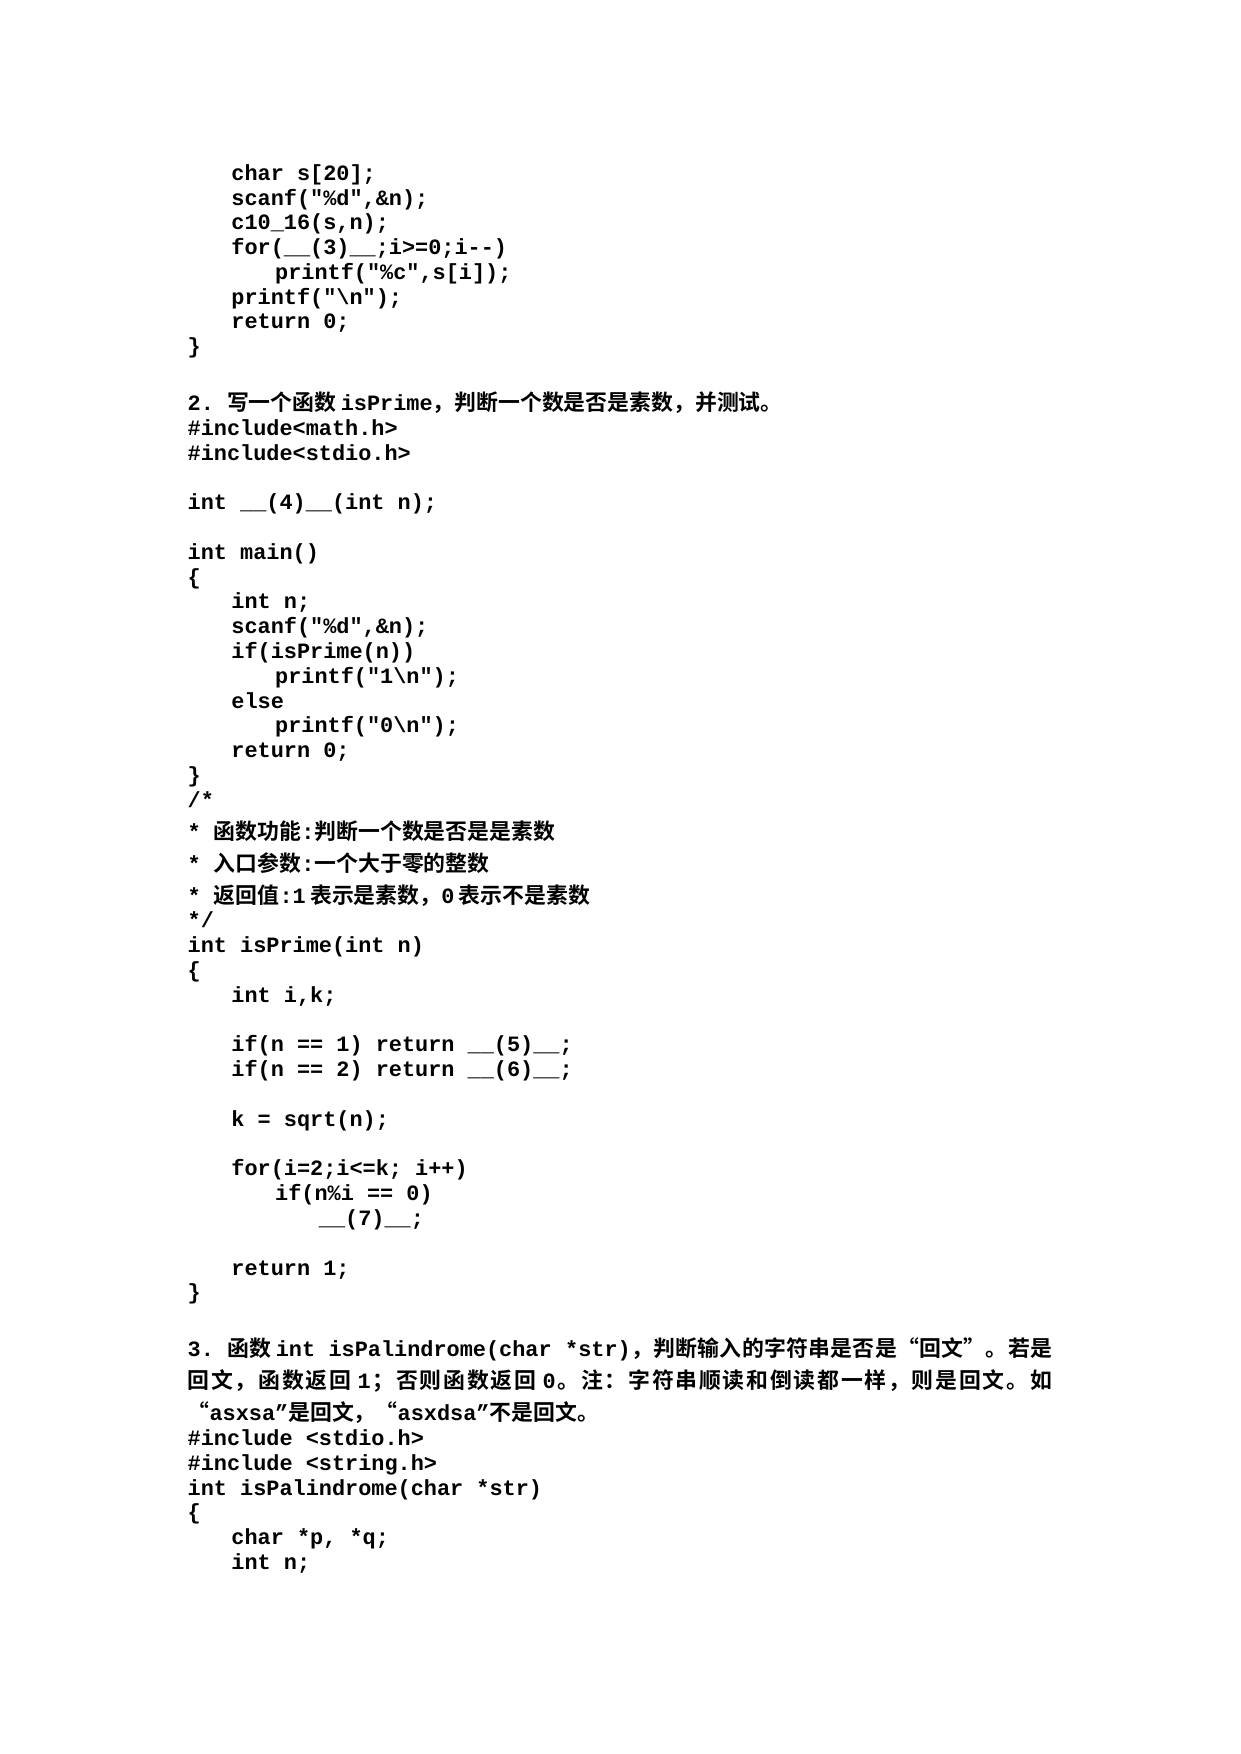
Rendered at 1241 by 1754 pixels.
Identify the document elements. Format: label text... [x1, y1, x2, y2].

text int isPalindrome(char *str) [187, 1477, 1053, 1501]
text int __(4)__(int n); [187, 491, 1053, 516]
text { [187, 566, 1053, 591]
text printf("1\n"); [187, 665, 1053, 690]
text */ [187, 910, 1053, 934]
text * 函数功能:判断一个数是否是是素数 [187, 814, 1053, 846]
text k = sqrt(n); [187, 1108, 1053, 1133]
text return 0; [187, 739, 1053, 764]
text { [187, 959, 1053, 984]
text } [187, 336, 1053, 360]
text printf("%c",s[i]); [187, 261, 1053, 286]
text #include <stdio.h> [187, 1427, 1053, 1452]
text } [187, 1282, 1053, 1306]
text if(n%i == 0) [187, 1182, 1053, 1207]
text 2. 写一个函数isPrime，判断一个数是否是素数，并测试。 [187, 385, 1053, 417]
text c10_16(s,n); [187, 212, 1053, 236]
list 函数int isPalindrome(char *str)，判断输入的字符串是否是“回文”。若是回文，函数返回1；否则函数返回0。注：字符串顺读和倒读都一样，则是回文。如“asxsa”是回文，“asxdsa”不是回文。 [187, 1331, 1053, 1427]
text * 返回值:1表示是素数，0表示不是素数 [187, 878, 1053, 910]
text int main() [187, 541, 1053, 566]
text int isPrime(int n) [187, 934, 1053, 959]
text if(n == 2) return __(6)__; [187, 1058, 1053, 1083]
text if(n == 1) return __(5)__; [187, 1034, 1053, 1058]
text char *p, *q; [187, 1526, 1053, 1551]
text #include<math.h> [187, 417, 1053, 442]
text int n; [187, 591, 1053, 615]
text #include <string.h> [187, 1452, 1053, 1477]
text scanf("%d",&n); [187, 615, 1053, 640]
text printf("\n"); [187, 286, 1053, 311]
text for(i=2;i<=k; i++) [187, 1158, 1053, 1182]
text return 0; [187, 311, 1053, 336]
text #include<stdio.h> [187, 442, 1053, 467]
text printf("0\n"); [187, 714, 1053, 739]
text * 入口参数:一个大于零的整数 [187, 846, 1053, 878]
text return 1; [187, 1257, 1053, 1282]
text __(7)__; [187, 1207, 1053, 1232]
text /* [187, 789, 1053, 814]
text for(__(3)__;i>=0;i--) [187, 236, 1053, 261]
text else [187, 690, 1053, 714]
text char s[20]; [187, 162, 1053, 187]
text } [187, 764, 1053, 789]
text { [187, 1501, 1053, 1526]
text scanf("%d",&n); [187, 187, 1053, 212]
text int i,k; [187, 984, 1053, 1009]
text int n; [187, 1551, 1053, 1576]
text if(isPrime(n)) [187, 640, 1053, 665]
